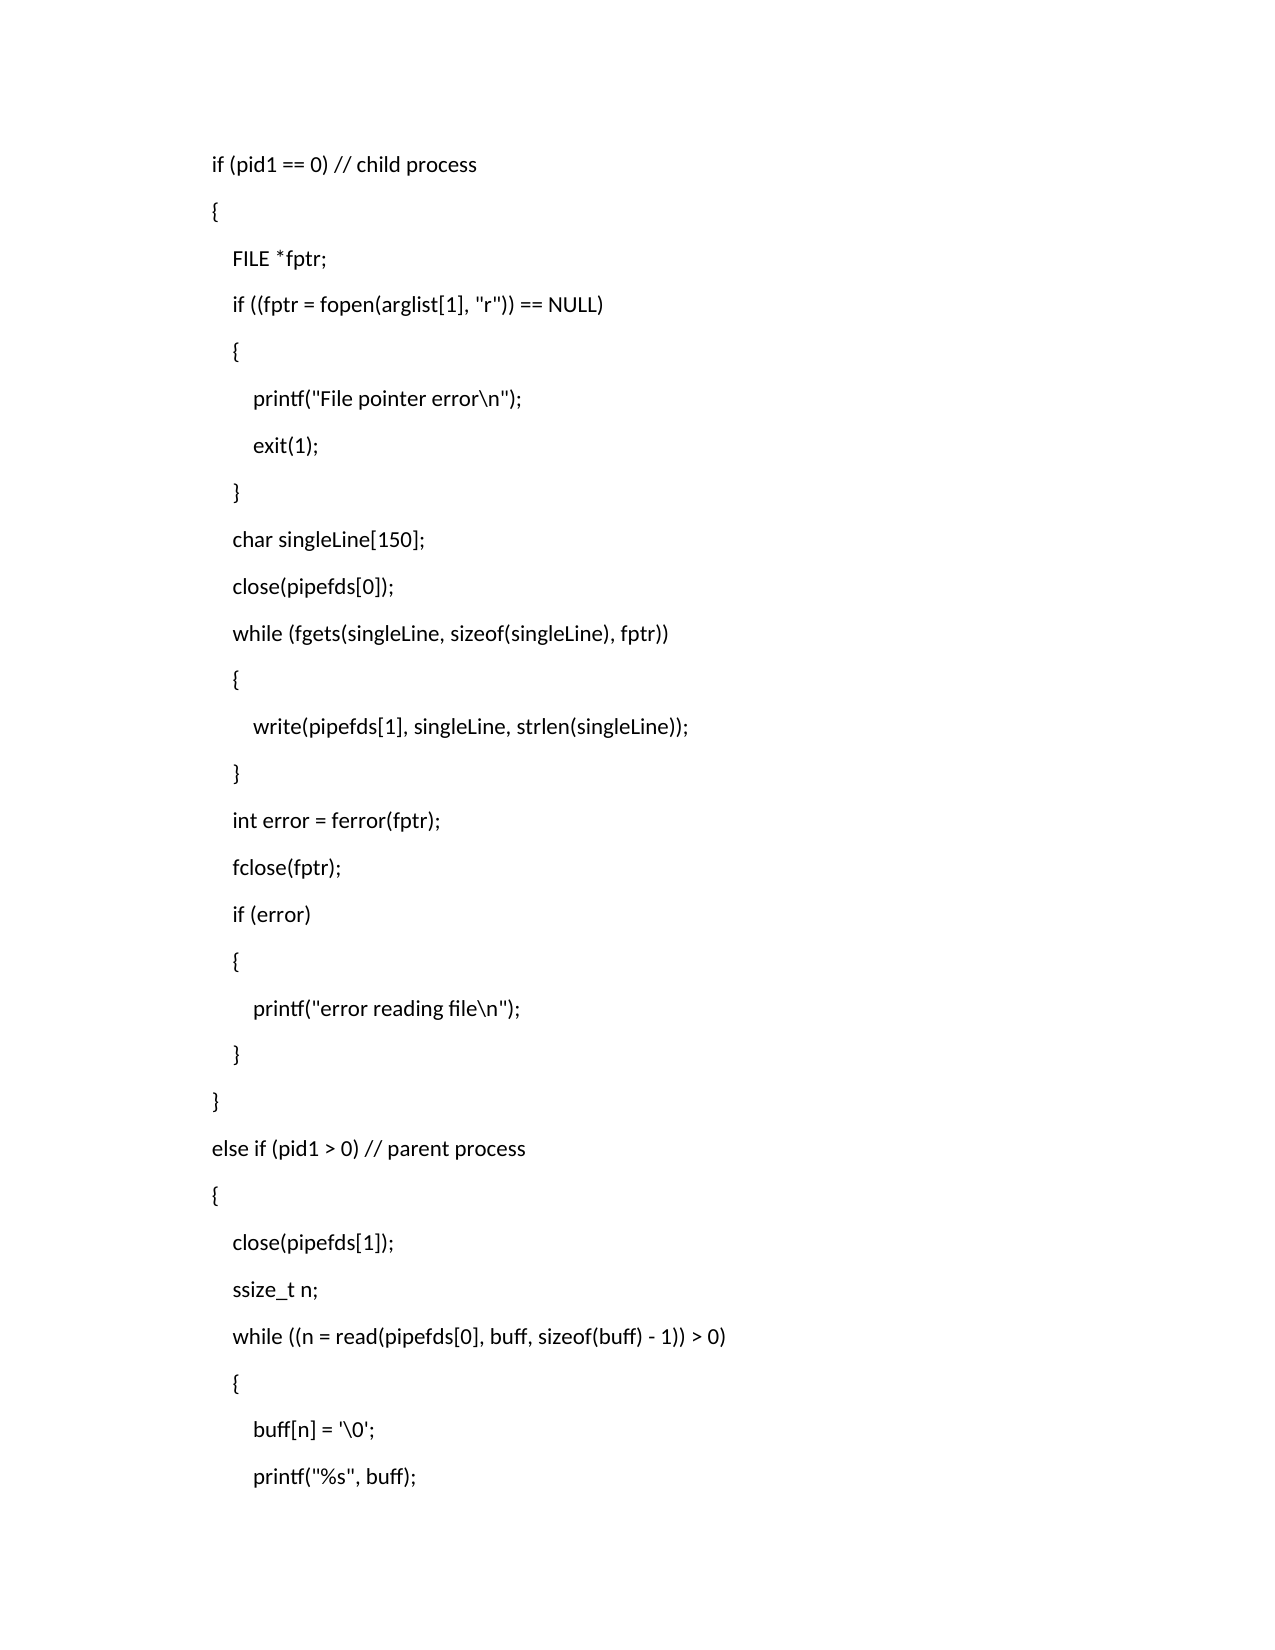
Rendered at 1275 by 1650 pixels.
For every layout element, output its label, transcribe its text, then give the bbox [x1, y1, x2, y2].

text { [150, 1369, 1125, 1397]
text if (pid1 == 0) // child process [150, 150, 1125, 178]
text else if (pid1 > 0) // parent process [150, 1134, 1125, 1162]
text while (fgets(singleLine, sizeof(singleLine), fptr)) [150, 619, 1125, 647]
text { [150, 947, 1125, 975]
text int error = ferror(fptr); [150, 806, 1125, 834]
text FILE *fptr; [150, 244, 1125, 272]
text exit(1); [150, 431, 1125, 459]
text } [150, 759, 1125, 787]
text printf("File pointer error\n"); [150, 384, 1125, 412]
text { [150, 666, 1125, 694]
text ssize_t n; [150, 1275, 1125, 1303]
text { [150, 1181, 1125, 1209]
text close(pipefds[1]); [150, 1228, 1125, 1256]
text close(pipefds[0]); [150, 572, 1125, 600]
text } [150, 1087, 1125, 1116]
text fclose(fptr); [150, 853, 1125, 881]
text } [150, 478, 1125, 506]
text while ((n = read(pipefds[0], buff, sizeof(buff) - 1)) > 0) [150, 1322, 1125, 1350]
text if (error) [150, 900, 1125, 928]
text } [150, 1041, 1125, 1069]
text char singleLine[150]; [150, 525, 1125, 553]
text { [150, 337, 1125, 366]
text if ((fptr = fopen(arglist[1], "r")) == NULL) [150, 291, 1125, 319]
text write(pipefds[1], singleLine, strlen(singleLine)); [150, 712, 1125, 741]
text { [150, 197, 1125, 225]
text printf("%s", buff); [150, 1462, 1125, 1491]
text buff[n] = '\0'; [150, 1416, 1125, 1444]
text printf("error reading file\n"); [150, 994, 1125, 1022]
